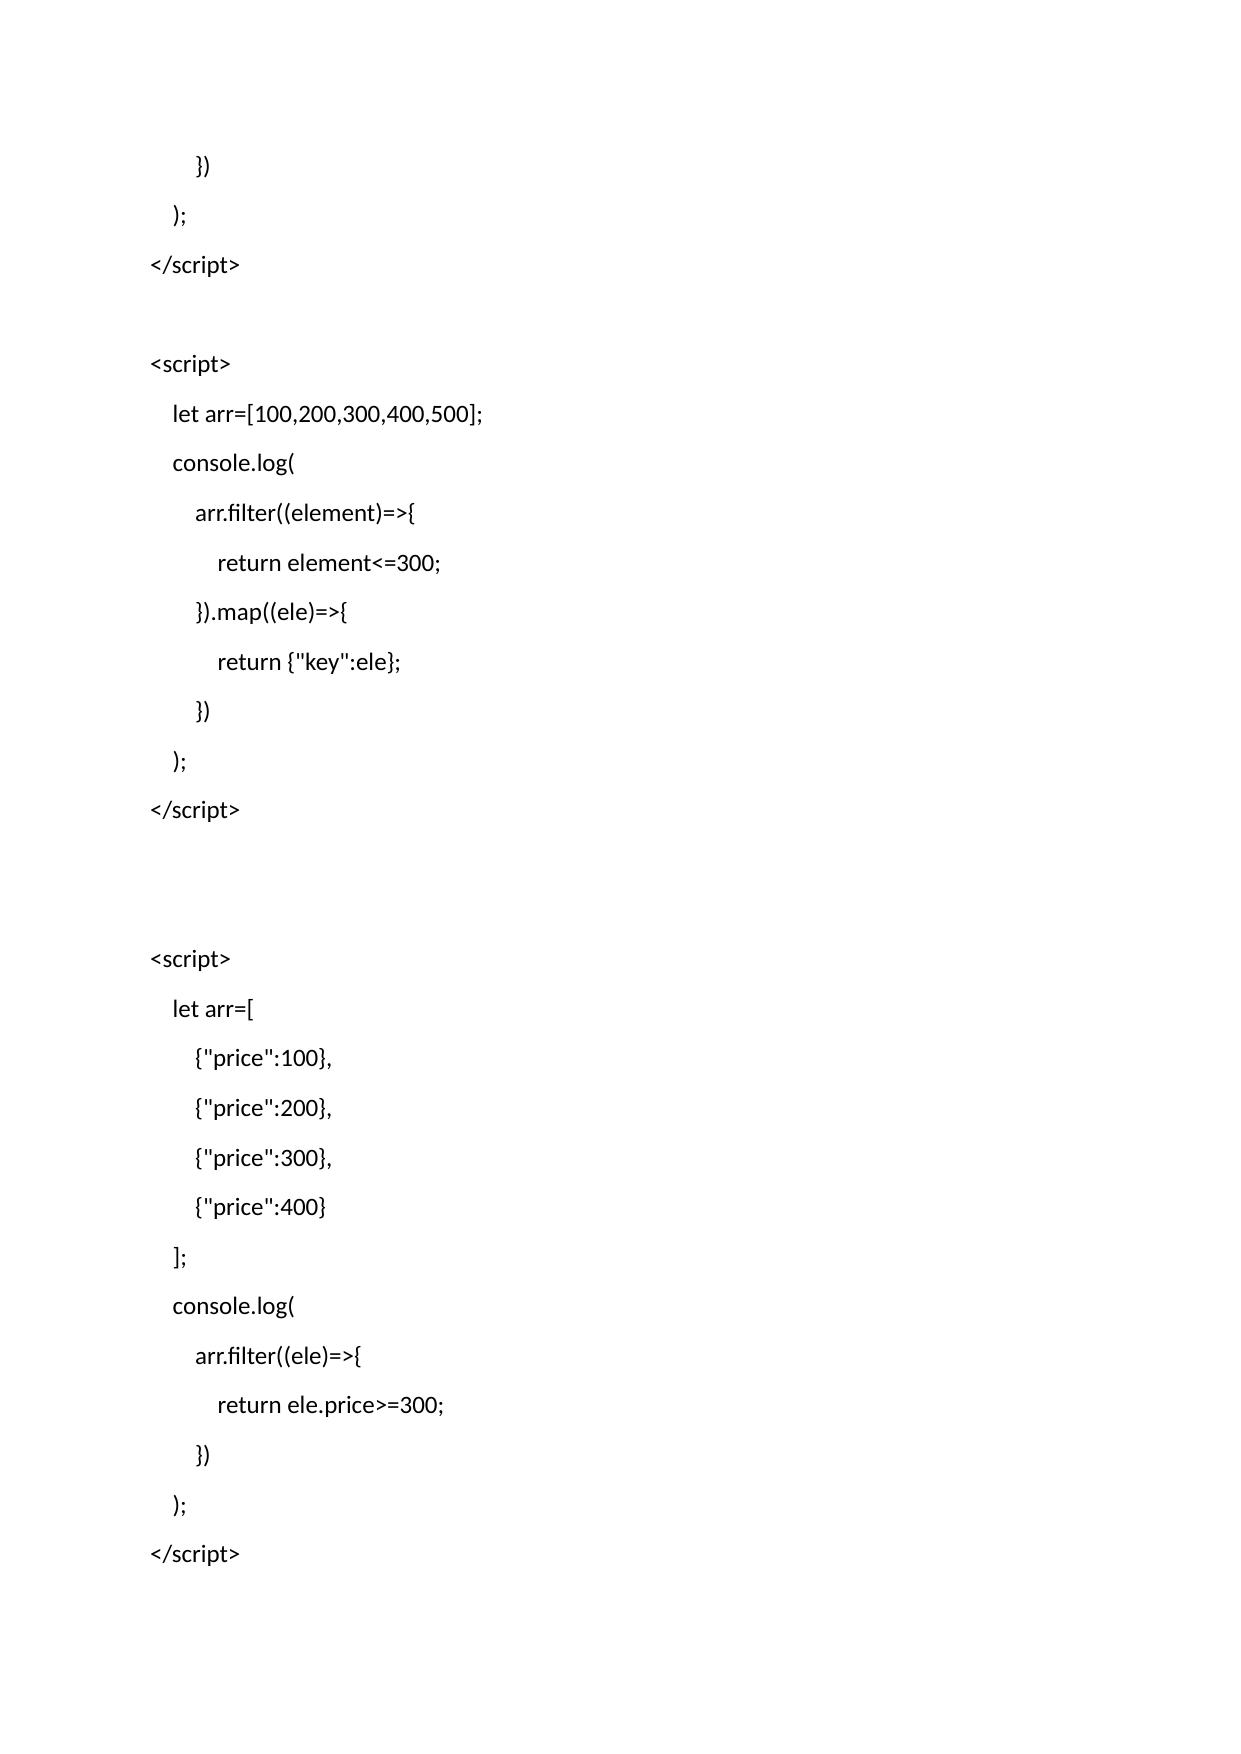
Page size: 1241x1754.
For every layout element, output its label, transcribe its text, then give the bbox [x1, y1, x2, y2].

text ); [150, 1489, 1090, 1519]
text arr.filter((ele)=>{ [150, 1340, 1090, 1371]
text <script> [150, 943, 1090, 974]
text let arr=[100,200,300,400,500]; [150, 398, 1090, 428]
text let arr=[ [150, 993, 1090, 1023]
text console.log( [150, 447, 1090, 478]
text }) [150, 695, 1090, 726]
text ); [150, 199, 1090, 230]
text </script> [150, 249, 1090, 280]
text console.log( [150, 1290, 1090, 1321]
text return element<=300; [150, 547, 1090, 577]
text }) [150, 150, 1090, 181]
text <script> [150, 348, 1090, 379]
text </script> [150, 794, 1090, 825]
text arr.filter((element)=>{ [150, 497, 1090, 528]
text {"price":100}, [150, 1042, 1090, 1073]
text }) [150, 1439, 1090, 1470]
text ); [150, 745, 1090, 776]
text {"price":200}, [150, 1092, 1090, 1123]
text {"price":400} [150, 1191, 1090, 1222]
text return {"key":ele}; [150, 646, 1090, 676]
text </script> [150, 1538, 1090, 1569]
text ]; [150, 1241, 1090, 1271]
text }).map((ele)=>{ [150, 596, 1090, 627]
text {"price":300}, [150, 1142, 1090, 1172]
text return ele.price>=300; [150, 1389, 1090, 1420]
